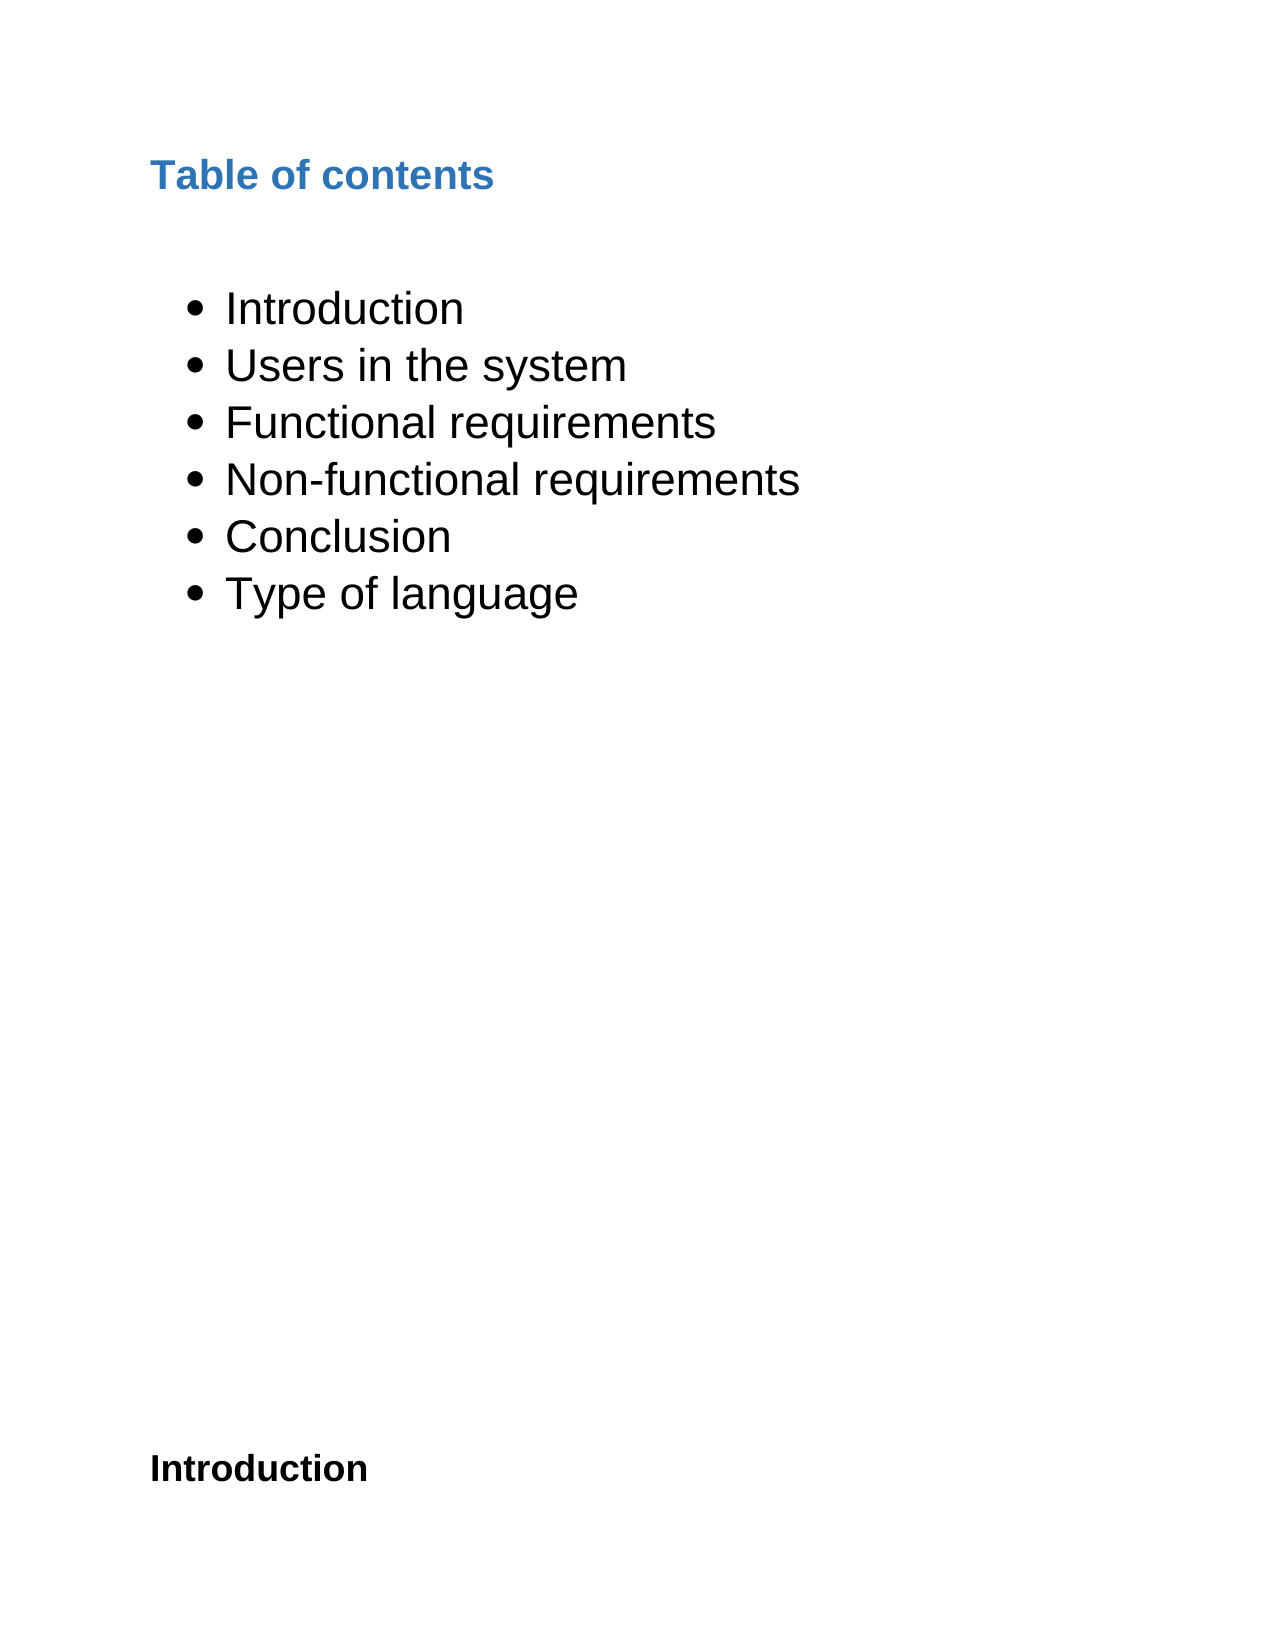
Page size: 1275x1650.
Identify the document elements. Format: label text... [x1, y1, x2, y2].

list Introduction [187, 282, 1125, 334]
text Introduction [150, 1446, 1125, 1489]
list Users in the system [187, 338, 1125, 391]
list Conclusion [187, 509, 1125, 562]
list Non-functional requirements [187, 452, 1125, 505]
text Table of contents [150, 150, 1125, 198]
list Functional requirements [187, 396, 1125, 448]
list Type of language [187, 566, 1125, 619]
